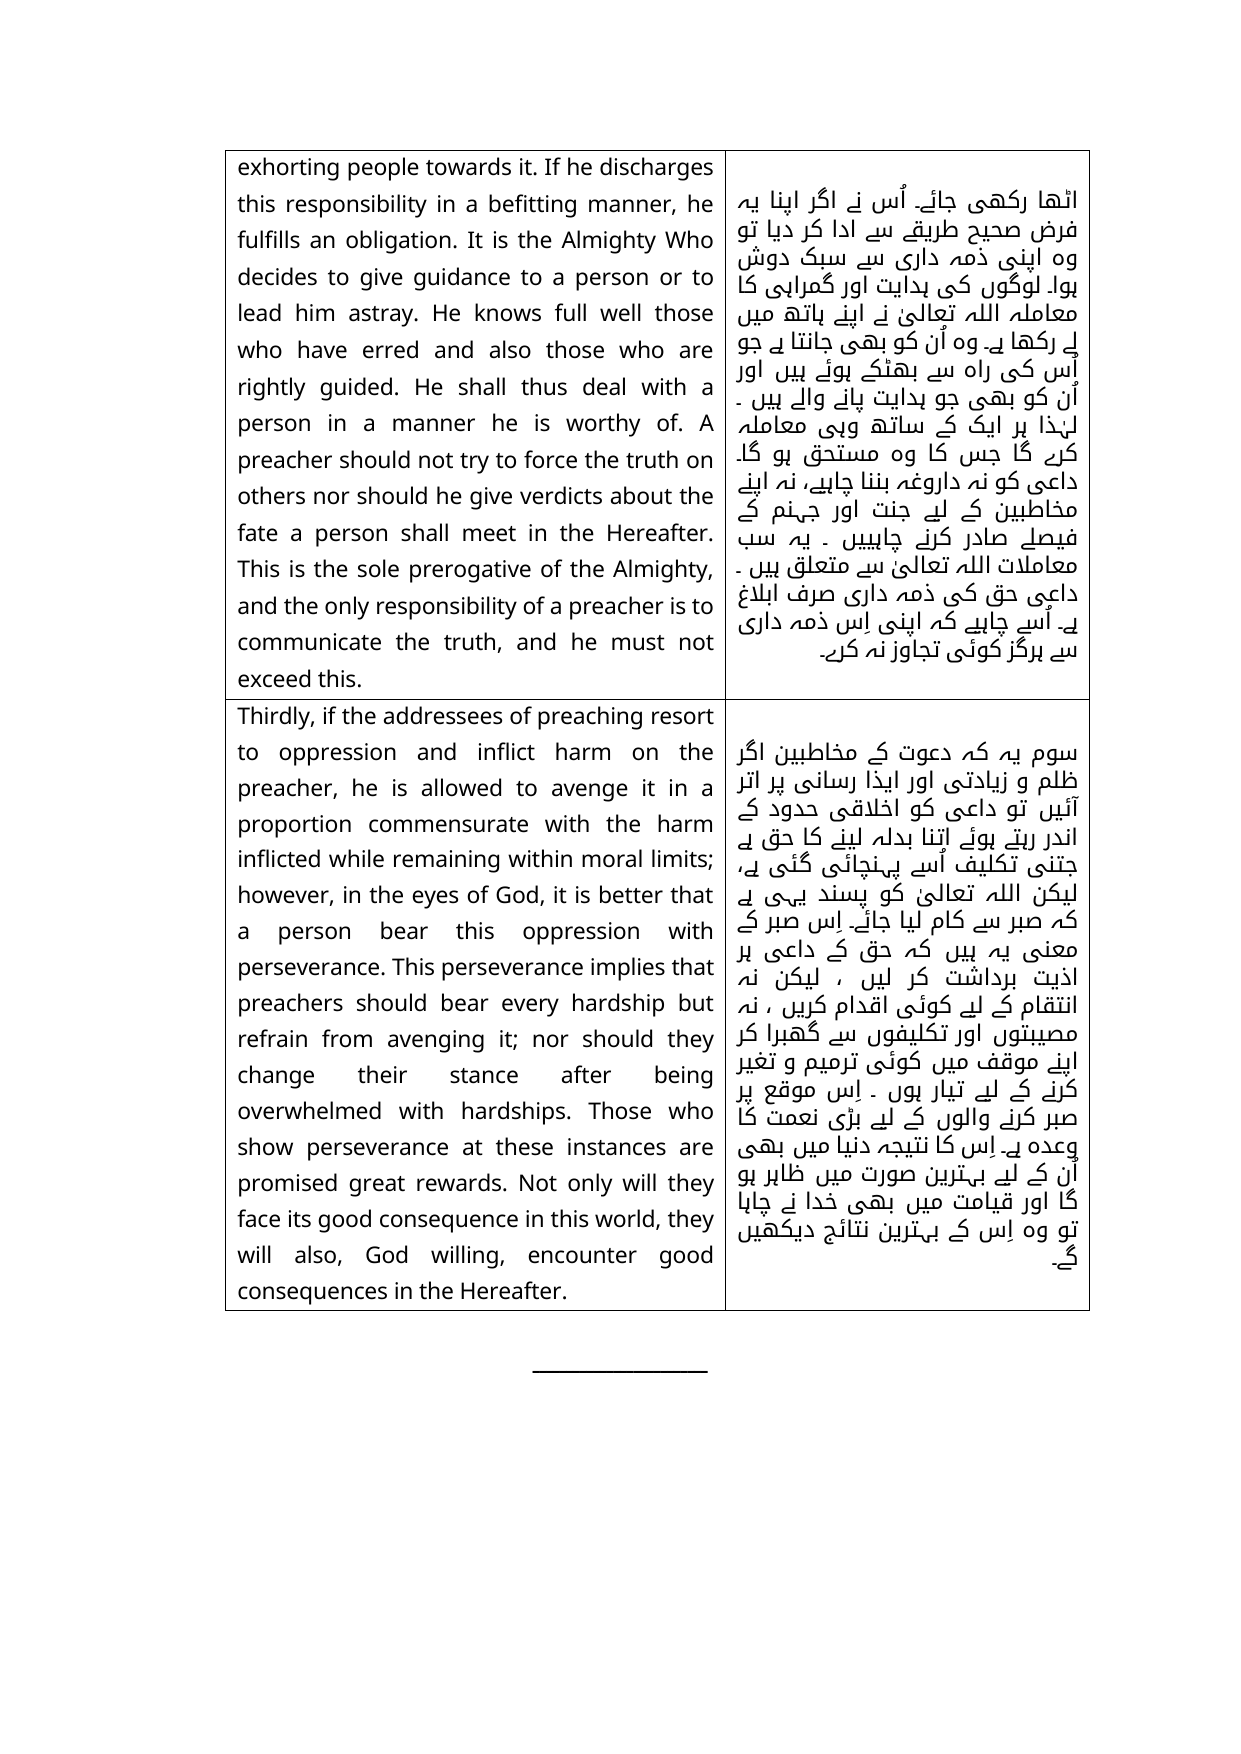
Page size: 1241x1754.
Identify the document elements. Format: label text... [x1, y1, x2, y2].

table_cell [726, 151, 1089, 699]
table_cell Thirdly, if the addressees of preaching resort to oppression and inflict harm on the preacher, he is allowed to avenge it in a proportion commensurate with the harm inflicted while remaining within moral limits; however, in the eyes of God, it is better that a person bear this oppression with perseverance. This perseverance implies that preachers should bear every hardship but refrain from avenging it; nor should they change their stance after being overwhelmed with hardships. Those who show perseverance at these instances are promised great rewards. Not only will they face its good consequence in this world, they will also, God willing, encounter good consequences in the Hereafter. [226, 700, 725, 1310]
table_cell سوم یہ کہ دعوت کے مخاطبین اگر ظلم و زیادتی اور ایذا رسانی پر اتر آئیں تو داعی کو اخلاقی حدود کے اندر رہتے ہوئے اتنا بدلہ لینے کا حق ہے جتنی تکلیف اُسے پہنچائی گئی ہے، لیکن اللہ تعالیٰ کو پسند یہی ہے کہ صبر سے کام لیا جائے۔ اِس صبر کے معنی یہ ہیں کہ حق کے داعی ہر اذیت برداشت کر لیں ، لیکن نہ انتقام کے لیے کوئی اقدام کریں ، نہ مصیبتوں اور تکلیفوں سے گھبرا کر اپنے موقف میں کوئی ترمیم و تغیر کرنے کے لیے تیار ہوں ۔ اِس موقع پر صبر کرنے والوں کے لیے بڑی نعمت کا وعدہ ہے۔ اِس کا نتیجہ دنیا میں بھی اُن کے لیے بہترین صورت میں ظاہر ہو گا اور قیامت میں بھی خدا نے چاہا تو وہ اِس کے بہترین نتائج دیکھیں گے۔ [726, 700, 1089, 1310]
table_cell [226, 151, 725, 699]
text ــــــــــــــــــــــــــ [150, 1352, 1090, 1379]
